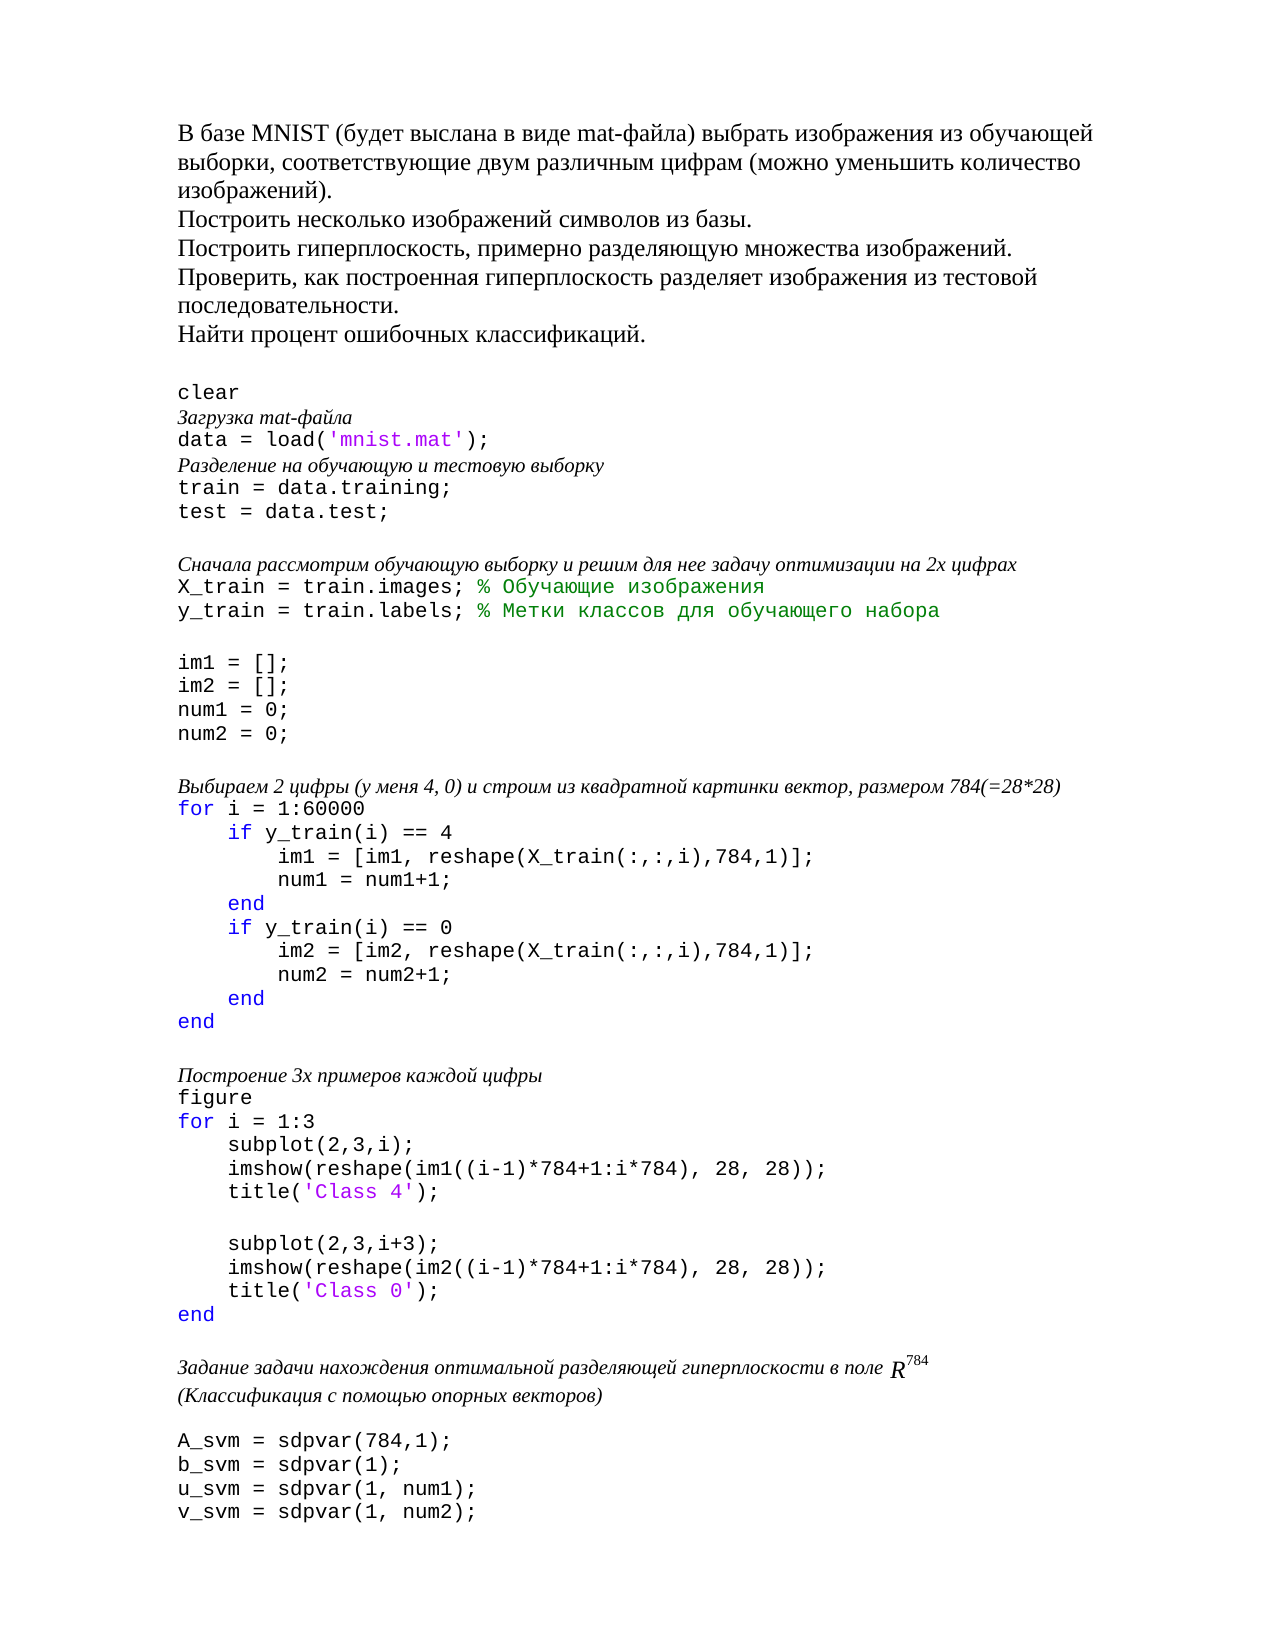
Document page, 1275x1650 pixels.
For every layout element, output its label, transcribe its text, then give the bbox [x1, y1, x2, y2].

text Проверить, как построенная гиперплоскость разделяет изображения из тестовой последовательности. [177, 262, 1186, 319]
text for i = 1:60000 [177, 798, 1186, 822]
text subplot(2,3,i+3); [177, 1233, 1186, 1257]
text A_svm = sdpvar(784,1); [177, 1430, 1186, 1454]
text end [177, 893, 1186, 917]
text im1 = []; [177, 652, 1186, 675]
text X_train = train.images; % Обучающие изображения [177, 576, 1186, 600]
text Построить гиперплоскость, примерно разделяющую множества изображений. [177, 233, 1186, 262]
text num2 = 0; [177, 723, 1186, 746]
text Построить несколько изображений символов из базы. [177, 204, 1186, 233]
text for i = 1:3 [177, 1111, 1186, 1134]
text title('Class 4'); [177, 1182, 1186, 1205]
text train = data.training; [177, 477, 1186, 501]
text subplot(2,3,i); [177, 1134, 1186, 1158]
text end [177, 988, 1186, 1011]
text y_train = train.labels; % Метки классов для обучающего набора [177, 600, 1186, 624]
text Задание задачи нахождения оптимальной разделяющей гиперплоскости в поле [177, 1351, 1186, 1383]
text title('Class 0'); [177, 1281, 1186, 1304]
text end [177, 1304, 1186, 1328]
text im1 = [im1, reshape(X_train(:,:,i),784,1)]; [177, 846, 1186, 869]
text im2 = []; [177, 675, 1186, 699]
text figure [177, 1087, 1186, 1111]
text num1 = num1+1; [177, 869, 1186, 893]
text Найти процент ошибочных классификаций. [177, 319, 1186, 348]
text u_svm = sdpvar(1, num1); [177, 1478, 1186, 1501]
text if y_train(i) == 0 [177, 917, 1186, 940]
text Загрузка mat-файла [177, 405, 1186, 429]
text Сначала рассмотрим обучающую выборку и решим для нее задачу оптимизации на 2х цифрах [177, 552, 1186, 576]
text Выбираем 2 цифры (у меня 4, 0) и строим из квадратной картинки вектор, размером 784(=28*28) [177, 774, 1186, 798]
text test = data.test; [177, 501, 1186, 524]
text im2 = [im2, reshape(X_train(:,:,i),784,1)]; [177, 940, 1186, 964]
text (Классификация с помощью опорных векторов) [177, 1383, 1186, 1407]
text Разделение на обучающую и тестовую выборку [177, 453, 1186, 477]
text В базе MNIST (будет выслана в виде mat-файла) выбрать изображения из обучающей выборки, соответствующие двум различным цифрам (можно уменьшить количество изображений). [177, 118, 1186, 204]
text v_svm = sdpvar(1, num2); [177, 1501, 1186, 1525]
text b_svm = sdpvar(1); [177, 1454, 1186, 1478]
text imshow(reshape(im1((i-1)*784+1:i*784), 28, 28)); [177, 1158, 1186, 1182]
text end [177, 1011, 1186, 1035]
text imshow(reshape(im2((i-1)*784+1:i*784), 28, 28)); [177, 1257, 1186, 1281]
text Построение 3х примеров каждой цифры [177, 1063, 1186, 1087]
text num2 = num2+1; [177, 964, 1186, 988]
text if y_train(i) == 4 [177, 822, 1186, 846]
text clear [177, 382, 1186, 405]
text data = load('mnist.mat'); [177, 429, 1186, 453]
text num1 = 0; [177, 699, 1186, 723]
